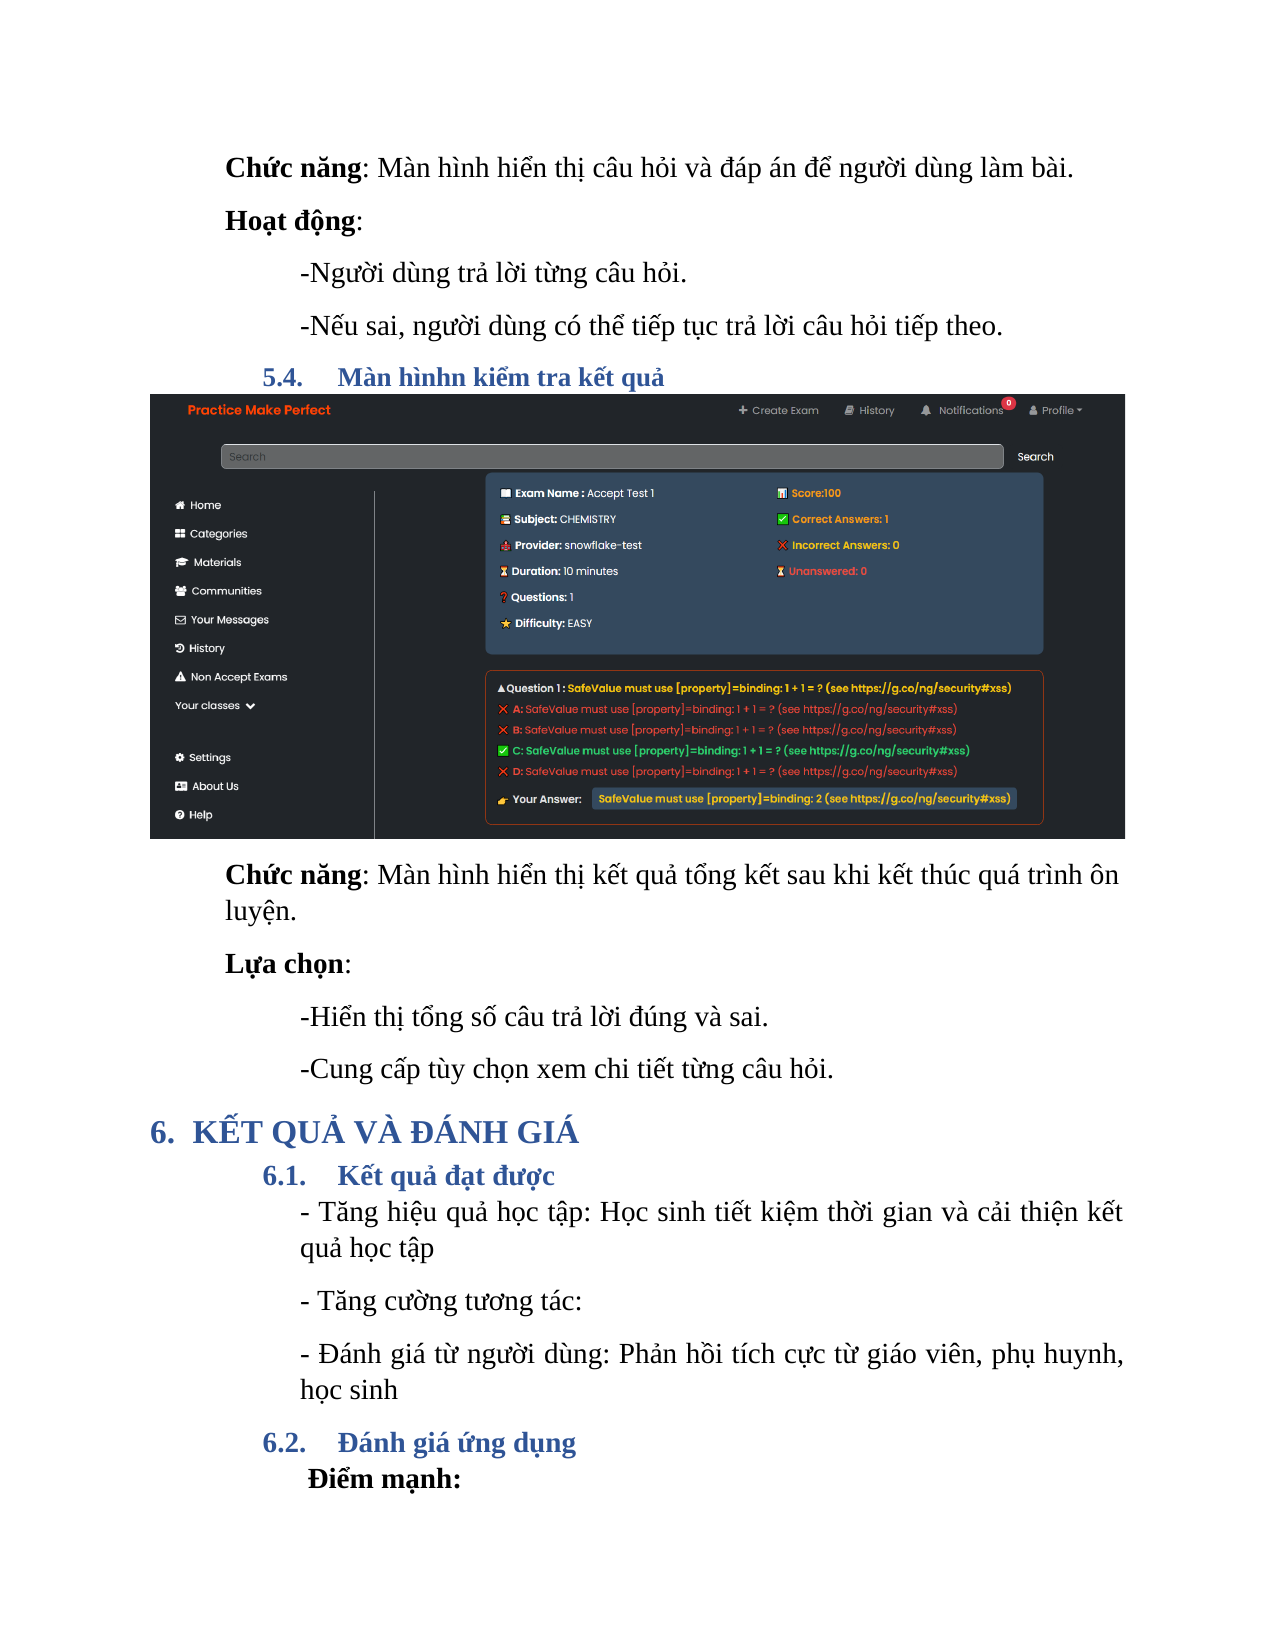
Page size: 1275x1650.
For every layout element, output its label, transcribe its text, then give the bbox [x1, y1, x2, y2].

text - Tăng hiệu quả học tập: Học sinh tiết kiệm thời gian và cải thiện kết quả học tập [300, 1194, 1125, 1264]
text - Đánh giá từ người dùng: Phản hồi tích cực từ giáo viên, phụ huynh, học sinh [300, 1336, 1125, 1406]
text -Nếu sai, người dùng có thể tiếp tục trả lời câu hỏi tiếp theo. [225, 308, 1125, 342]
text Chức năng: Màn hình hiển thị câu hỏi và đáp án để người dùng làm bài. [225, 150, 1125, 183]
subtitle Đánh giá ứng dụng [262, 1425, 1125, 1459]
text Hoạt động: [225, 203, 1125, 236]
text Điểm mạnh: [300, 1461, 1125, 1495]
subtitle Màn hìnhn kiểm tra kết quả [262, 361, 1125, 392]
text -Người dùng trả lời từng câu hỏi. [300, 256, 1125, 289]
text - Tăng cường tương tác: [300, 1283, 1125, 1317]
text -Hiển thị tổng số câu trả lời đúng và sai. [300, 999, 1125, 1032]
subtitle Kết quả đạt được [262, 1158, 1125, 1192]
subtitle KẾT QUẢ VÀ ĐÁNH GIÁ [150, 1113, 1125, 1151]
picture [150, 394, 1125, 839]
text Lựa chọn: [225, 946, 1125, 979]
text -Cung cấp tùy chọn xem chi tiết từng câu hỏi. [300, 1052, 1125, 1085]
text Chức năng: Màn hình hiển thị kết quả tổng kết sau khi kết thúc quá trình ôn luyện. [225, 857, 1125, 927]
